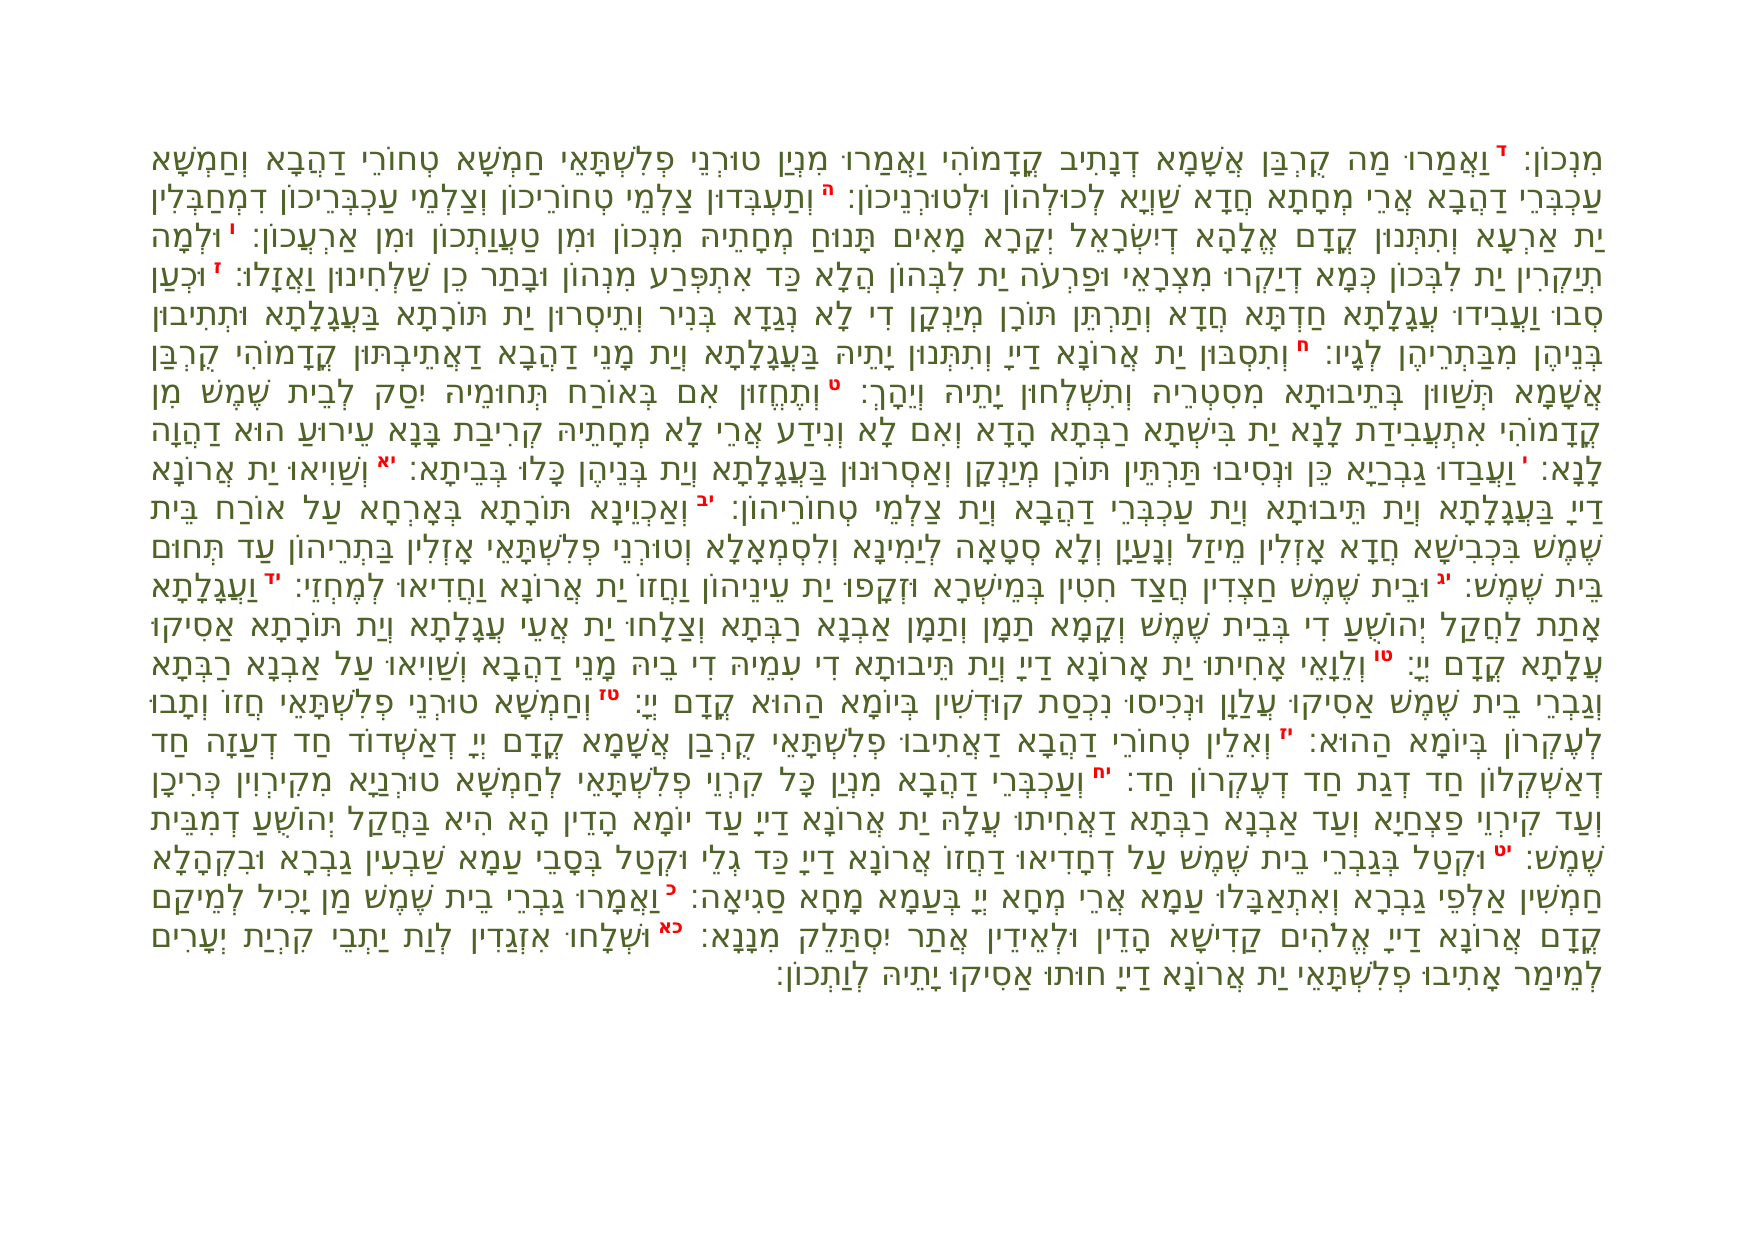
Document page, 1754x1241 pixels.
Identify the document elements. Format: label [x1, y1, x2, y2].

text [150, 139, 1604, 994]
